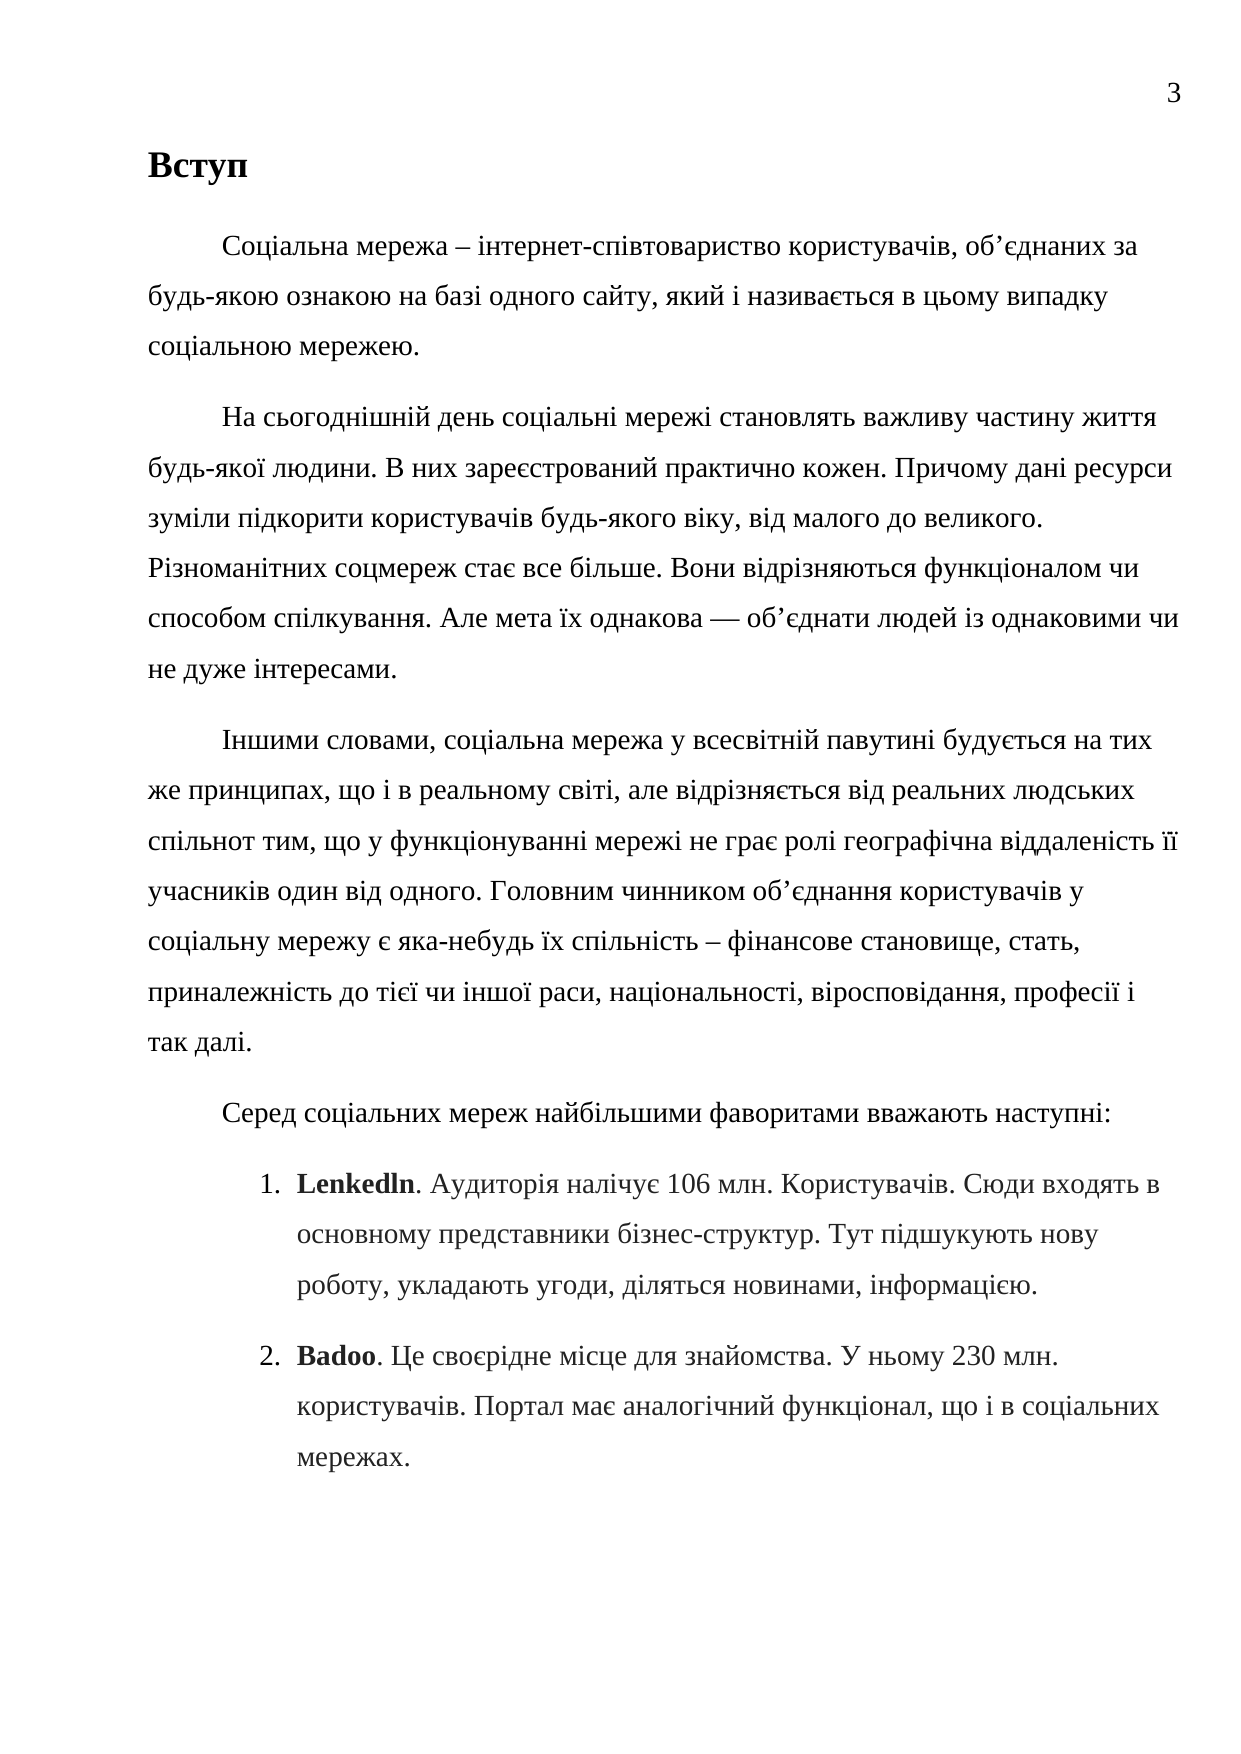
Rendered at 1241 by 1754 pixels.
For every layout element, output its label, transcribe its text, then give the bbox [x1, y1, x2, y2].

text Соціальна мережа – інтернет-співтовариство користувачів, об’єднаних за будь-якою ознакою на базі одного сайту, який і називається в цьому випадку соціальною мережею. [148, 228, 1181, 362]
list Lenkedln. Аудиторія налічує 106 млн. Користувачів. Сюди входять в основному представники бізнес-структур. Тут підшукують нову роботу, укладають угоди, діляться новинами, інформацією. [259, 1166, 1181, 1300]
subtitle Вступ [148, 142, 1181, 185]
list Badoo. Це своєрідне місце для знайомства. У ньому 230 млн. користувачів. Портал має аналогічний функціонал, що і в соціальних мережах. [259, 1338, 1181, 1472]
text Іншими словами, соціальна мережа у всесвітній павутині будується на тих же принципах, що і в реальному світі, але відрізняється від реальних людських спільнот тим, що у функціонуванні мережі не грає ролі географічна віддаленість її учасників один від одного. Головним чинником об’єднання користувачів у соціальну мережу є яка-небудь їх спільність – фінансове становище, стать, приналежність до тієї чи іншої раси, національності, віросповідання, професії і так далі. [148, 722, 1181, 1057]
text Серед соціальних мереж найбільшими фаворитами вважають наступні: [148, 1095, 1181, 1129]
text На сьогоднішній день соціальні мережі становлять важливу частину життя будь-якої людини. В них зареєстрований практично кожен. Причому дані ресурси зуміли підкорити користувачів будь-якого віку, від малого до великого. Різноманітних соцмереж стає все більше. Вони відрізняються функціоналом чи способом спілкування. Але мета їх однакова — об’єднати людей із однаковими чи не дуже інтересами. [148, 399, 1181, 684]
